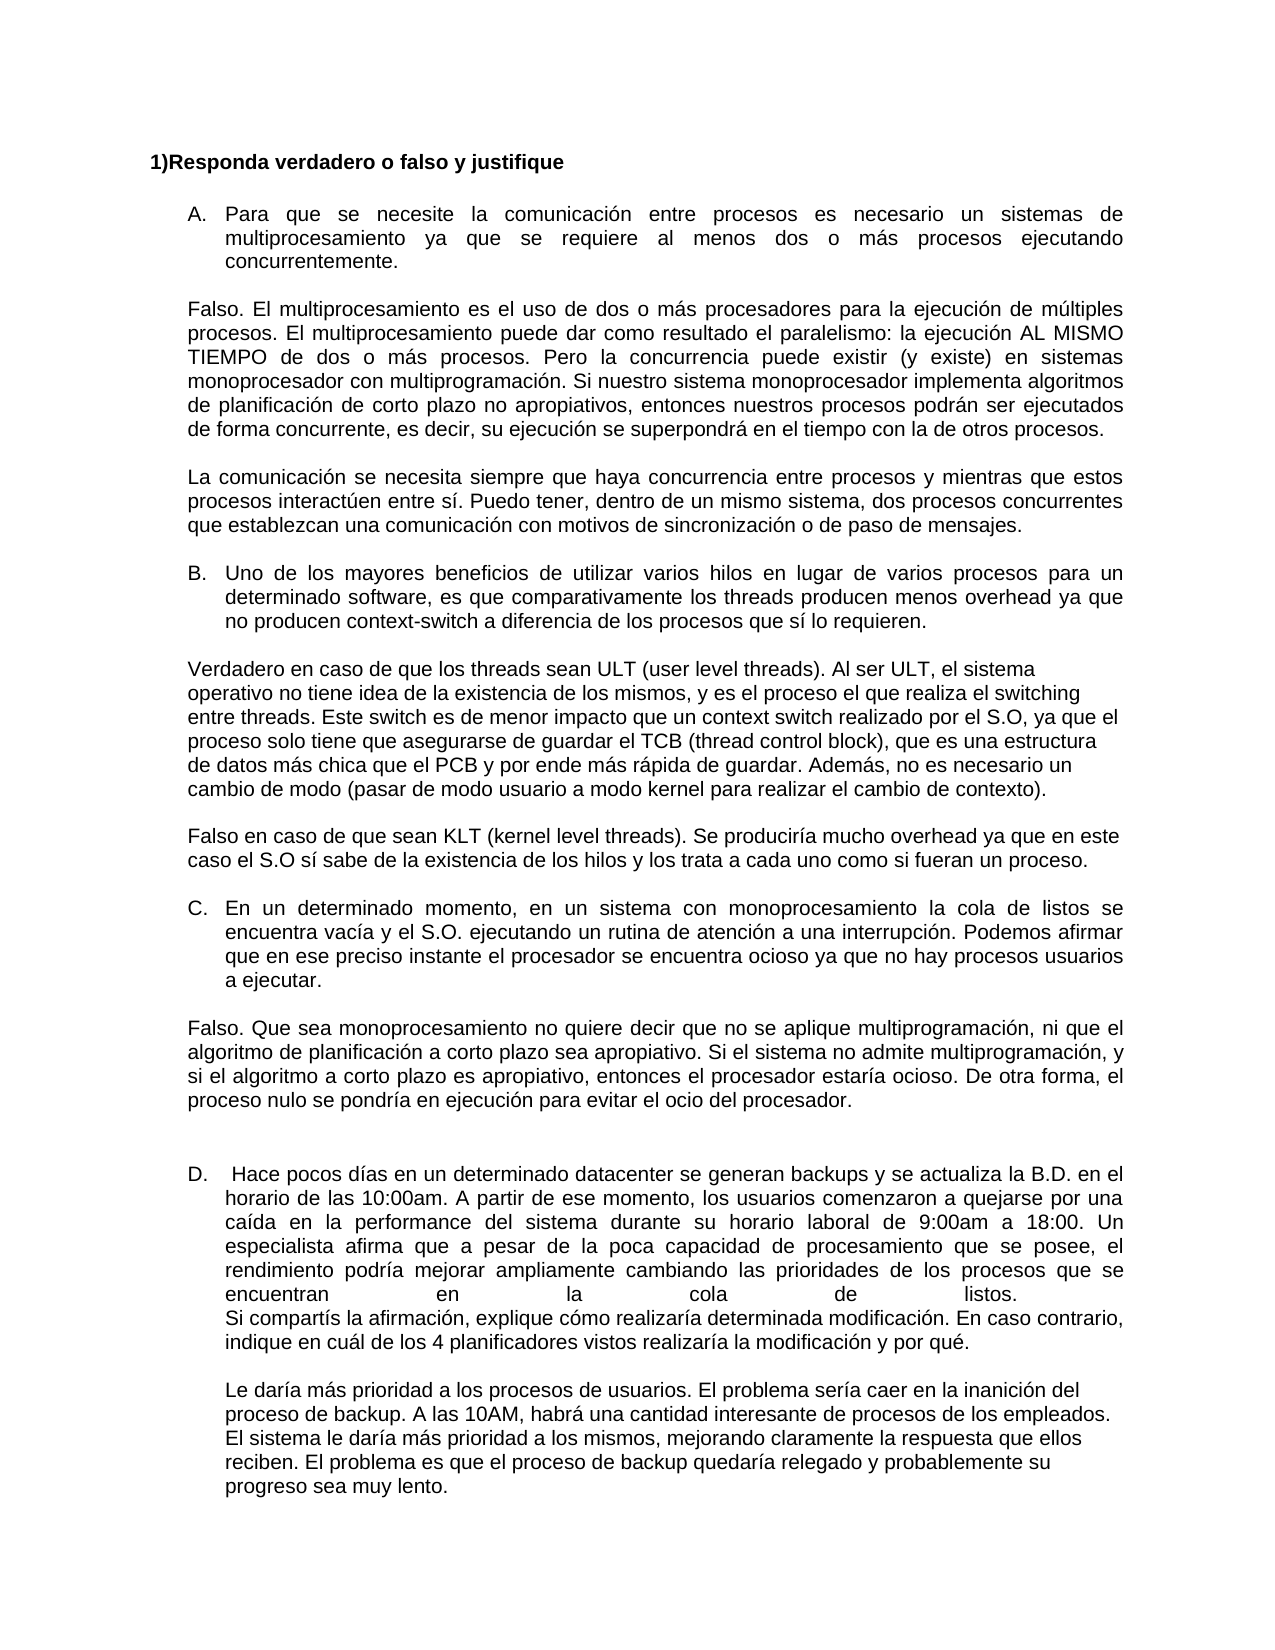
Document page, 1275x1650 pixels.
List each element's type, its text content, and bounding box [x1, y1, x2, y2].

text Verdadero en caso de que los threads sean ULT (user level threads). Al ser ULT, el sistema operativo no tiene idea de la existencia de los mismos, y es el proceso el que realiza el switching entre threads. Este switch es de menor impacto que un context switch realizado por el S.O, ya que el proceso solo tiene que asegurarse de guardar el TCB (thread control block), que es una estructura de datos más chica que el PCB y por ende más rápida de guardar. Además, no es necesario un cambio de modo (pasar de modo usuario a modo kernel para realizar el cambio de contexto). Falso en caso de que sean KLT (kernel level threads). Se produciría mucho overhead ya que en este caso el S.O sí sabe de la existencia de los hilos y los trata a cada uno como si fueran un proceso. [187, 657, 1125, 872]
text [225, 1378, 1125, 1498]
text Falso. Que sea monoprocesamiento no quiere decir que no se aplique multiprogramación, ni que el algoritmo de planificación a corto plazo sea apropiativo. Si el sistema no admite multiprogramación, y si el algoritmo a corto plazo es apropiativo, entonces el procesador estaría ocioso. De otra forma, el proceso nulo se pondría en ejecución para evitar el ocio del procesador. [187, 1016, 1125, 1112]
list Uno de los mayores beneficios de utilizar varios hilos en lugar de varios procesos para un determinado software, es que comparativamente los threads producen menos overhead ya que no producen context-switch a diferencia de los procesos que sí lo requieren. [187, 561, 1125, 633]
list Hace pocos días en un determinado datacenter se generan backups y se actualiza la B.D. en el horario de las 10:00am. A partir de ese momento, los usuarios comenzaron a quejarse por una caída en la performance del sistema durante su horario laboral de 9:00am a 18:00. Un especialista afirma que a pesar de la poca capacidad de procesamiento que se posee, el rendimiento podría mejorar ampliamente cambiando las prioridades de los procesos que se encuentran en la cola de listos. Si compartís la afirmación, explique cómo realizaría determinada modificación. En caso contrario, indique en cuál de los 4 planificadores vistos realizaría la modificación y por qué. [187, 1162, 1125, 1354]
text 1)Responda verdadero o falso y justifique [150, 150, 1125, 174]
list Para que se necesite la comunicación entre procesos es necesario un sistemas de multiprocesamiento ya que se requiere al menos dos o más procesos ejecutando concurrentemente. [187, 201, 1125, 273]
list En un determinado momento, en un sistema con monoprocesamiento la cola de listos se encuentra vacía y el S.O. ejecutando un rutina de atención a una interrupción. Podemos afirmar que en ese preciso instante el procesador se encuentra ocioso ya que no hay procesos usuarios a ejecutar. [187, 896, 1125, 992]
text Falso. El multiprocesamiento es el uso de dos o más procesadores para la ejecución de múltiples procesos. El multiprocesamiento puede dar como resultado el paralelismo: la ejecución AL MISMO TIEMPO de dos o más procesos. Pero la concurrencia puede existir (y existe) en sistemas monoprocesador con multiprogramación. Si nuestro sistema monoprocesador implementa algoritmos de planificación de corto plazo no apropiativos, entonces nuestros procesos podrán ser ejecutados de forma concurrente, es decir, su ejecución se superpondrá en el tiempo con la de otros procesos. [187, 297, 1125, 441]
text La comunicación se necesita siempre que haya concurrencia entre procesos y mientras que estos procesos interactúen entre sí. Puedo tener, dentro de un mismo sistema, dos procesos concurrentes que establezcan una comunicación con motivos de sincronización o de paso de mensajes. [187, 465, 1125, 537]
